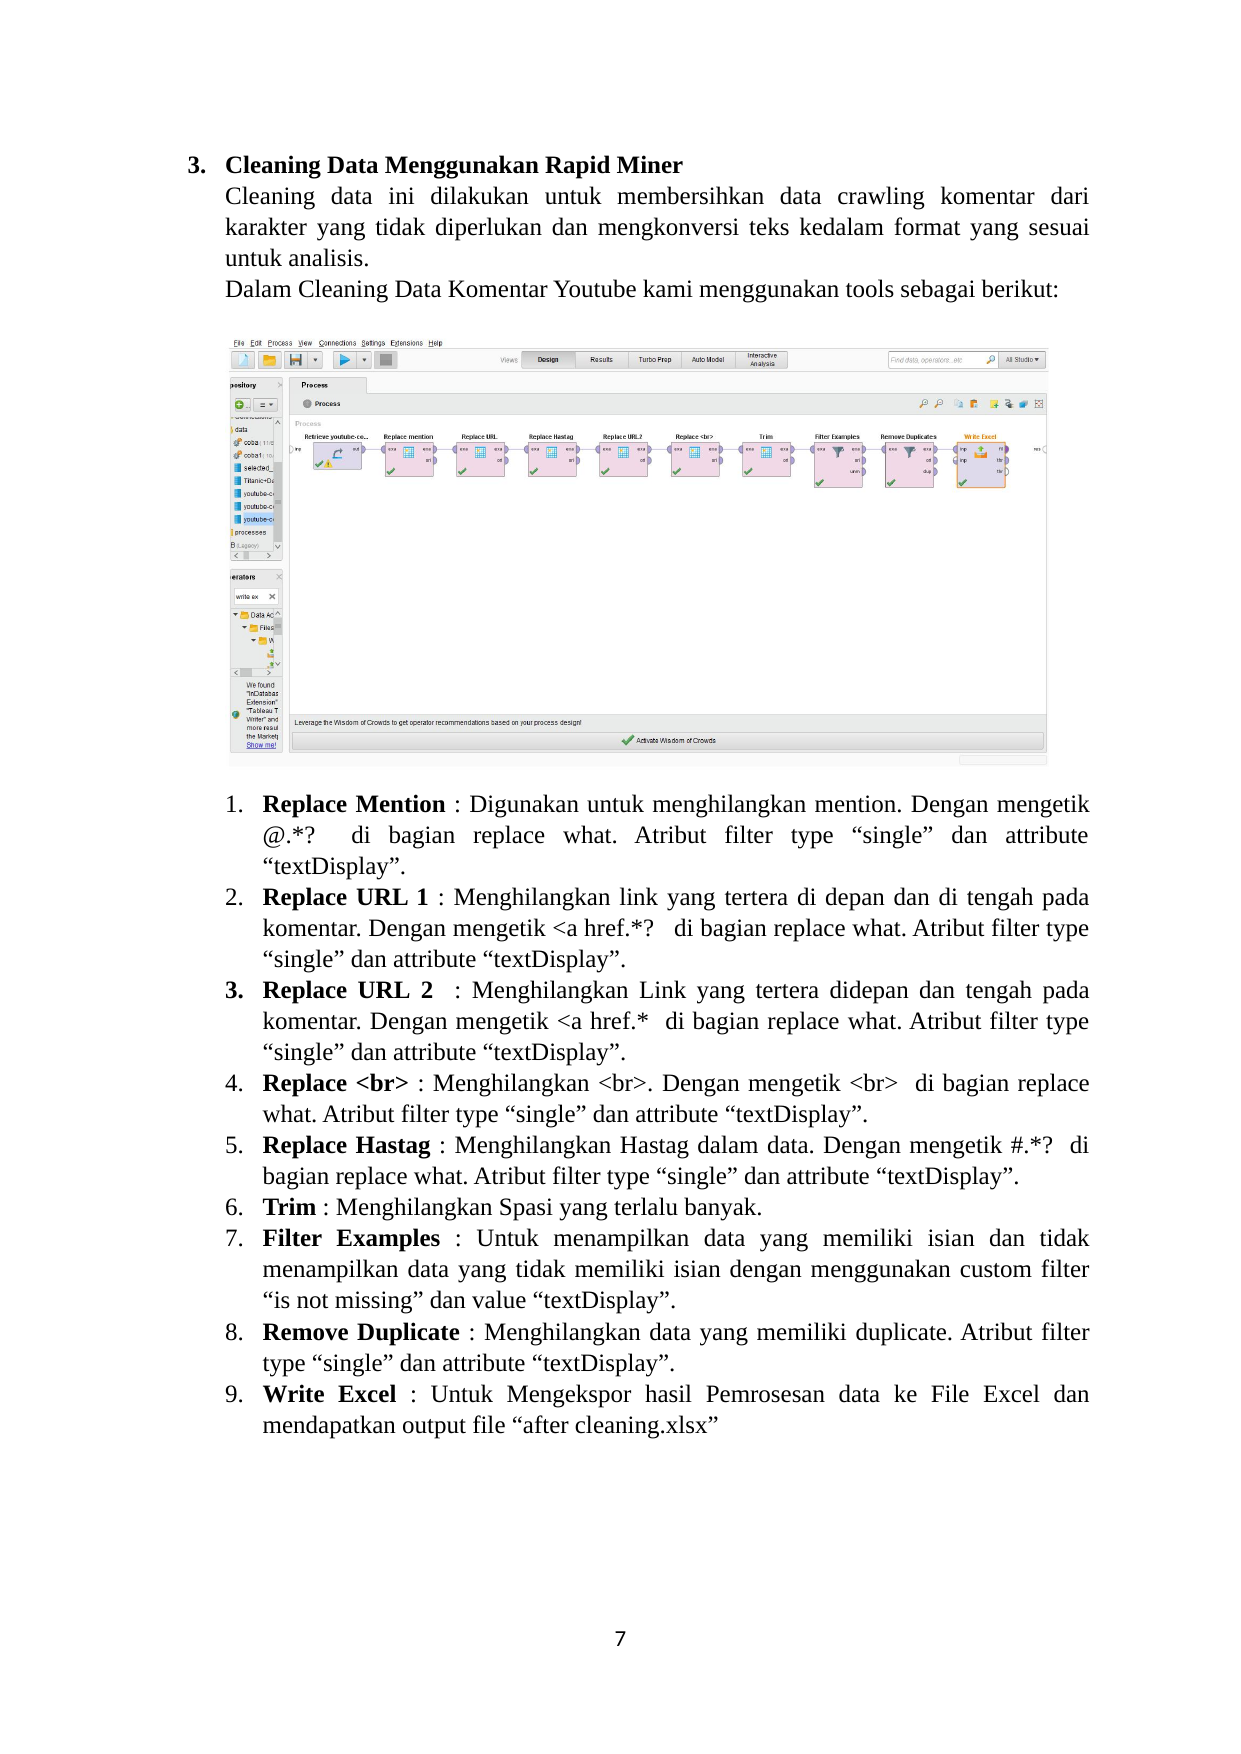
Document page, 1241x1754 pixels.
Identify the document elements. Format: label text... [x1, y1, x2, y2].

list Replace URL 2 : Menghilangkan Link yang tertera didepan dan tengah pada komentar. Dengan mengetik <a href.* di bagian replace what. Atribut filter type “single” dan attribute “textDisplay”. [225, 975, 1090, 1066]
list Write Excel : Untuk Mengekspor hasil Pemrosesan data ke File Excel dan mendapatkan output file “after cleaning.xlsx” [225, 1379, 1090, 1438]
list Remove Duplicate : Menghilangkan data yang memiliki duplicate. Atribut filter type “single” dan attribute “textDisplay”. [225, 1317, 1090, 1376]
list Replace <br> : Menghilangkan <br>. Dengan mengetik <br> di bagian replace what. Atribut filter type “single” dan attribute “textDisplay”. [225, 1068, 1090, 1128]
list Replace URL 1 : Menghilangkan link yang tertera di depan dan di tengah pada komentar. Dengan mengetik <a href.*? di bagian replace what. Atribut filter type “single” dan attribute “textDisplay”. [225, 882, 1090, 973]
list Trim : Menghilangkan Spasi yang terlalu banyak. [225, 1192, 1090, 1221]
list Dalam Cleaning Data Komentar Youtube kami menggunakan tools sebagai berikut: [225, 274, 1090, 303]
list Cleaning data ini dilakukan untuk membersihkan data crawling komentar dari karakter yang tidak diperlukan dan mengkonversi teks kedalam format yang sesuai untuk analisis. [225, 181, 1090, 272]
list Cleaning Data Menggunakan Rapid Miner [187, 150, 1090, 179]
picture [225, 321, 1052, 770]
list Filter Examples : Untuk menampilkan data yang memiliki isian dan tidak menampilkan data yang tidak memiliki isian dengan menggunakan custom filter “is not missing” dan value “textDisplay”. [225, 1223, 1090, 1314]
list Replace Mention : Digunakan untuk menghilangkan mention. Dengan mengetik @.*? di bagian replace what. Atribut filter type “single” dan attribute “textDisplay”. [225, 789, 1090, 880]
list Replace Hastag : Menghilangkan Hastag dalam data. Dengan mengetik #.*? di bagian replace what. Atribut filter type “single” dan attribute “textDisplay”. [225, 1130, 1090, 1190]
